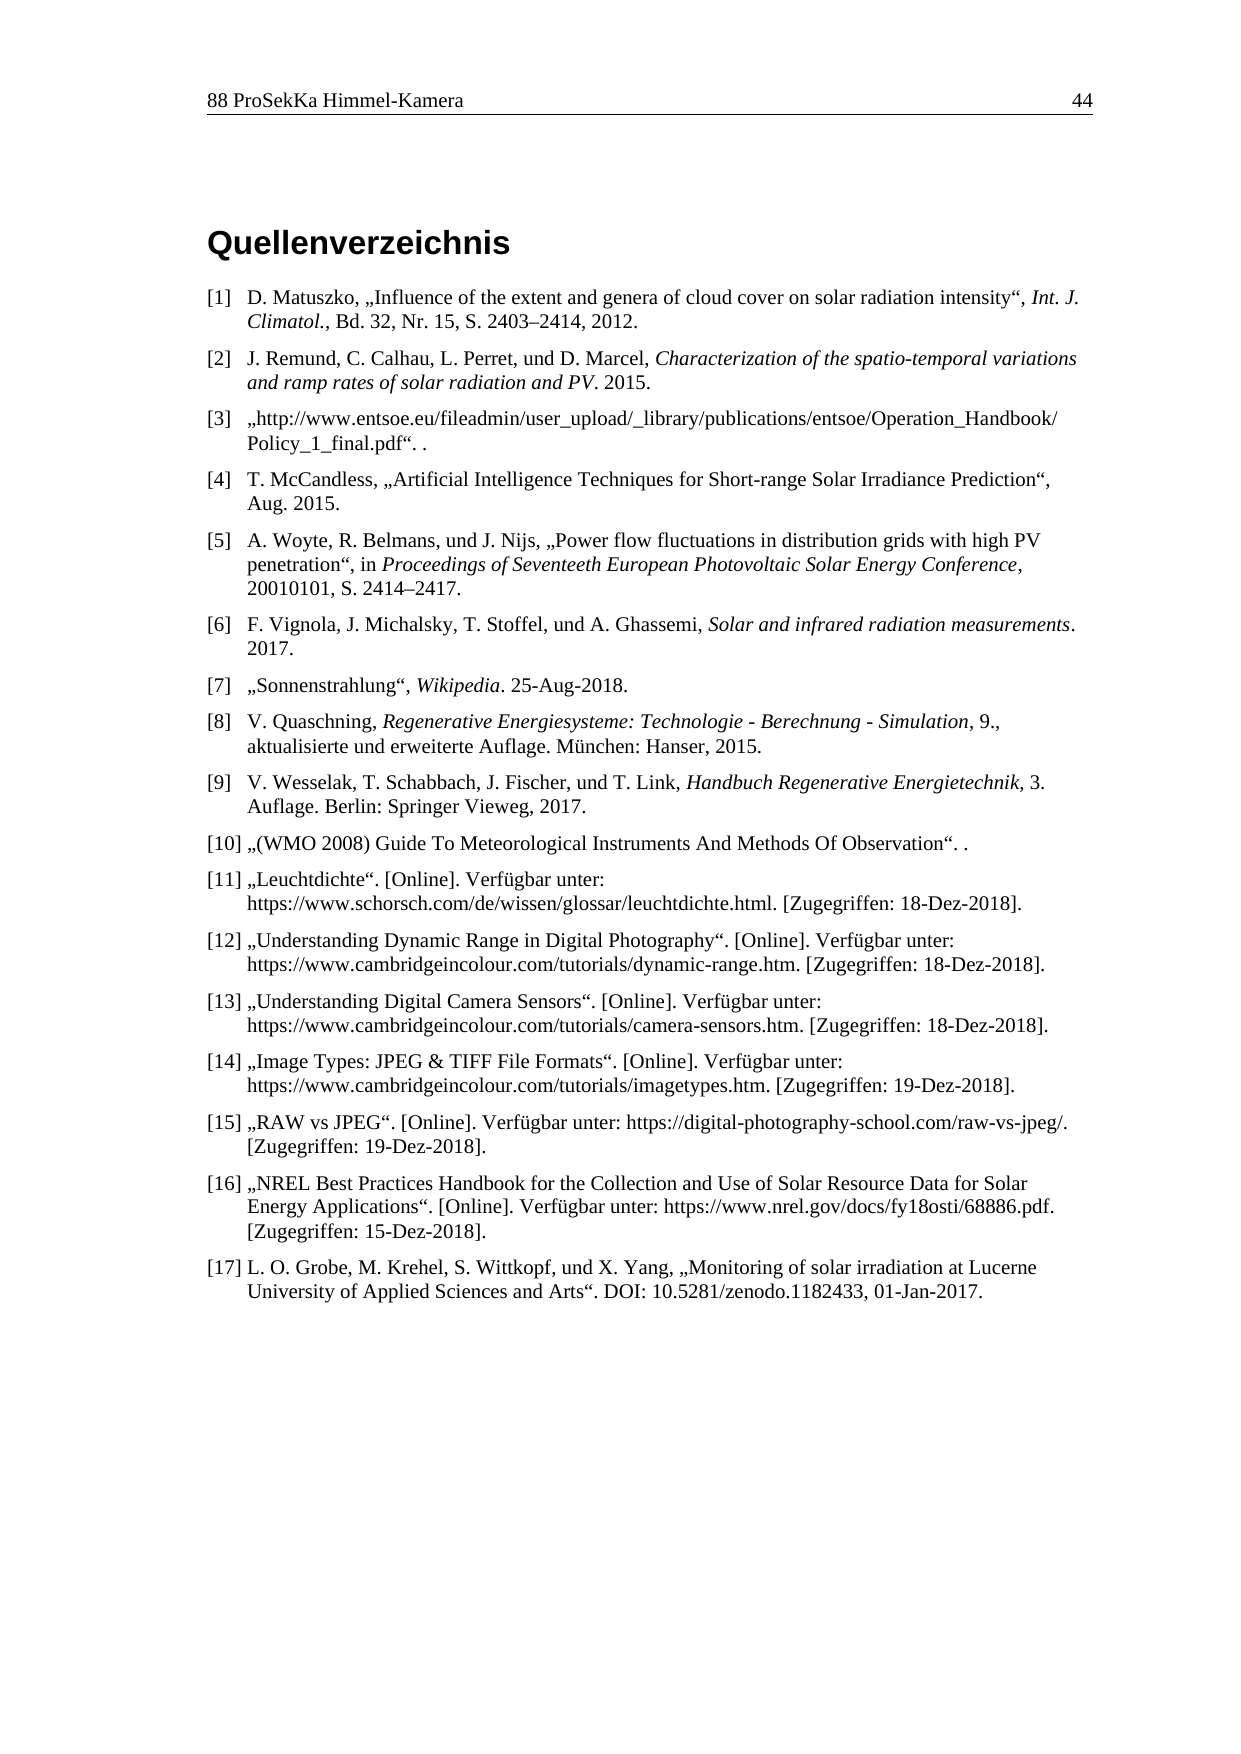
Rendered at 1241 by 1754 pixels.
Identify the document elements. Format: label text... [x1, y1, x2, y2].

text [11] „Leuchtdichte“. [Online]. Verfügbar unter: https://www.schorsch.com/de/wissen/glossar/leuchtdichte.html. [Zugegriffen: 18-Dez-2018]. [207, 867, 1093, 915]
text [14] „Image Types: JPEG & TIFF File Formats“. [Online]. Verfügbar unter: https://www.cambridgeincolour.com/tutorials/imagetypes.htm. [Zugegriffen: 19-Dez-2018]. [207, 1049, 1093, 1097]
text [10] „(WMO 2008) Guide To Meteorological Instruments And Methods Of Observation“. . [207, 831, 1093, 855]
text [12] „Understanding Dynamic Range in Digital Photography“. [Online]. Verfügbar unter: https://www.cambridgeincolour.com/tutorials/dynamic-range.htm. [Zugegriffen: 18-Dez-2018]. [207, 928, 1093, 976]
text [4] T. McCandless, „Artificial Intelligence Techniques for Short-range Solar Irradiance Prediction“, Aug. 2015. [207, 467, 1093, 515]
text [3] „http://www.entsoe.eu/fileadmin/user_upload/_library/publications/entsoe/Operation_Handbook/Policy_1_final.pdf“. . [207, 406, 1093, 454]
text [6] F. Vignola, J. Michalsky, T. Stoffel, und A. Ghassemi, Solar and infrared radiation measurements. 2017. [207, 612, 1093, 660]
text [13] „Understanding Digital Camera Sensors“. [Online]. Verfügbar unter: https://www.cambridgeincolour.com/tutorials/camera-sensors.htm. [Zugegriffen: 18-Dez-2018]. [207, 988, 1093, 1037]
text [5] A. Woyte, R. Belmans, und J. Nijs, „Power flow fluctuations in distribution grids with high PV penetration“, in Proceedings of Seventeeth European Photovoltaic Solar Energy Conference, 20010101, S. 2414–2417. [207, 528, 1093, 600]
text [2] J. Remund, C. Calhau, L. Perret, und D. Marcel, Characterization of the spatio-temporal variations and ramp rates of solar radiation and PV. 2015. [207, 346, 1093, 394]
text [15] „RAW vs JPEG“. [Online]. Verfügbar unter: https://digital-photography-school.com/raw-vs-jpeg/. [Zugegriffen: 19-Dez-2018]. [207, 1110, 1093, 1158]
subtitle Quellenverzeichnis [207, 223, 1093, 261]
text [7] „Sonnenstrahlung“, Wikipedia. 25-Aug-2018. [207, 673, 1093, 697]
text [17] L. O. Grobe, M. Krehel, S. Wittkopf, und X. Yang, „Monitoring of solar irradiation at Lucerne University of Applied Sciences and Arts“. DOI: 10.5281/zenodo.1182433, 01-Jan-2017. [207, 1255, 1093, 1303]
text [1] D. Matuszko, „Influence of the extent and genera of cloud cover on solar radiation intensity“, Int. J. Climatol., Bd. 32, Nr. 15, S. 2403–2414, 2012. [207, 285, 1093, 333]
text [16] „NREL Best Practices Handbook for the Collection and Use of Solar Resource Data for Solar Energy Applications“. [Online]. Verfügbar unter: https://www.nrel.gov/docs/fy18osti/68886.pdf. [Zugegriffen: 15-Dez-2018]. [207, 1170, 1093, 1243]
text [8] V. Quaschning, Regenerative Energiesysteme: Technologie - Berechnung - Simulation, 9., aktualisierte und erweiterte Auflage. München: Hanser, 2015. [207, 709, 1093, 758]
text [9] V. Wesselak, T. Schabbach, J. Fischer, und T. Link, Handbuch Regenerative Energietechnik, 3. Auflage. Berlin: Springer Vieweg, 2017. [207, 770, 1093, 818]
